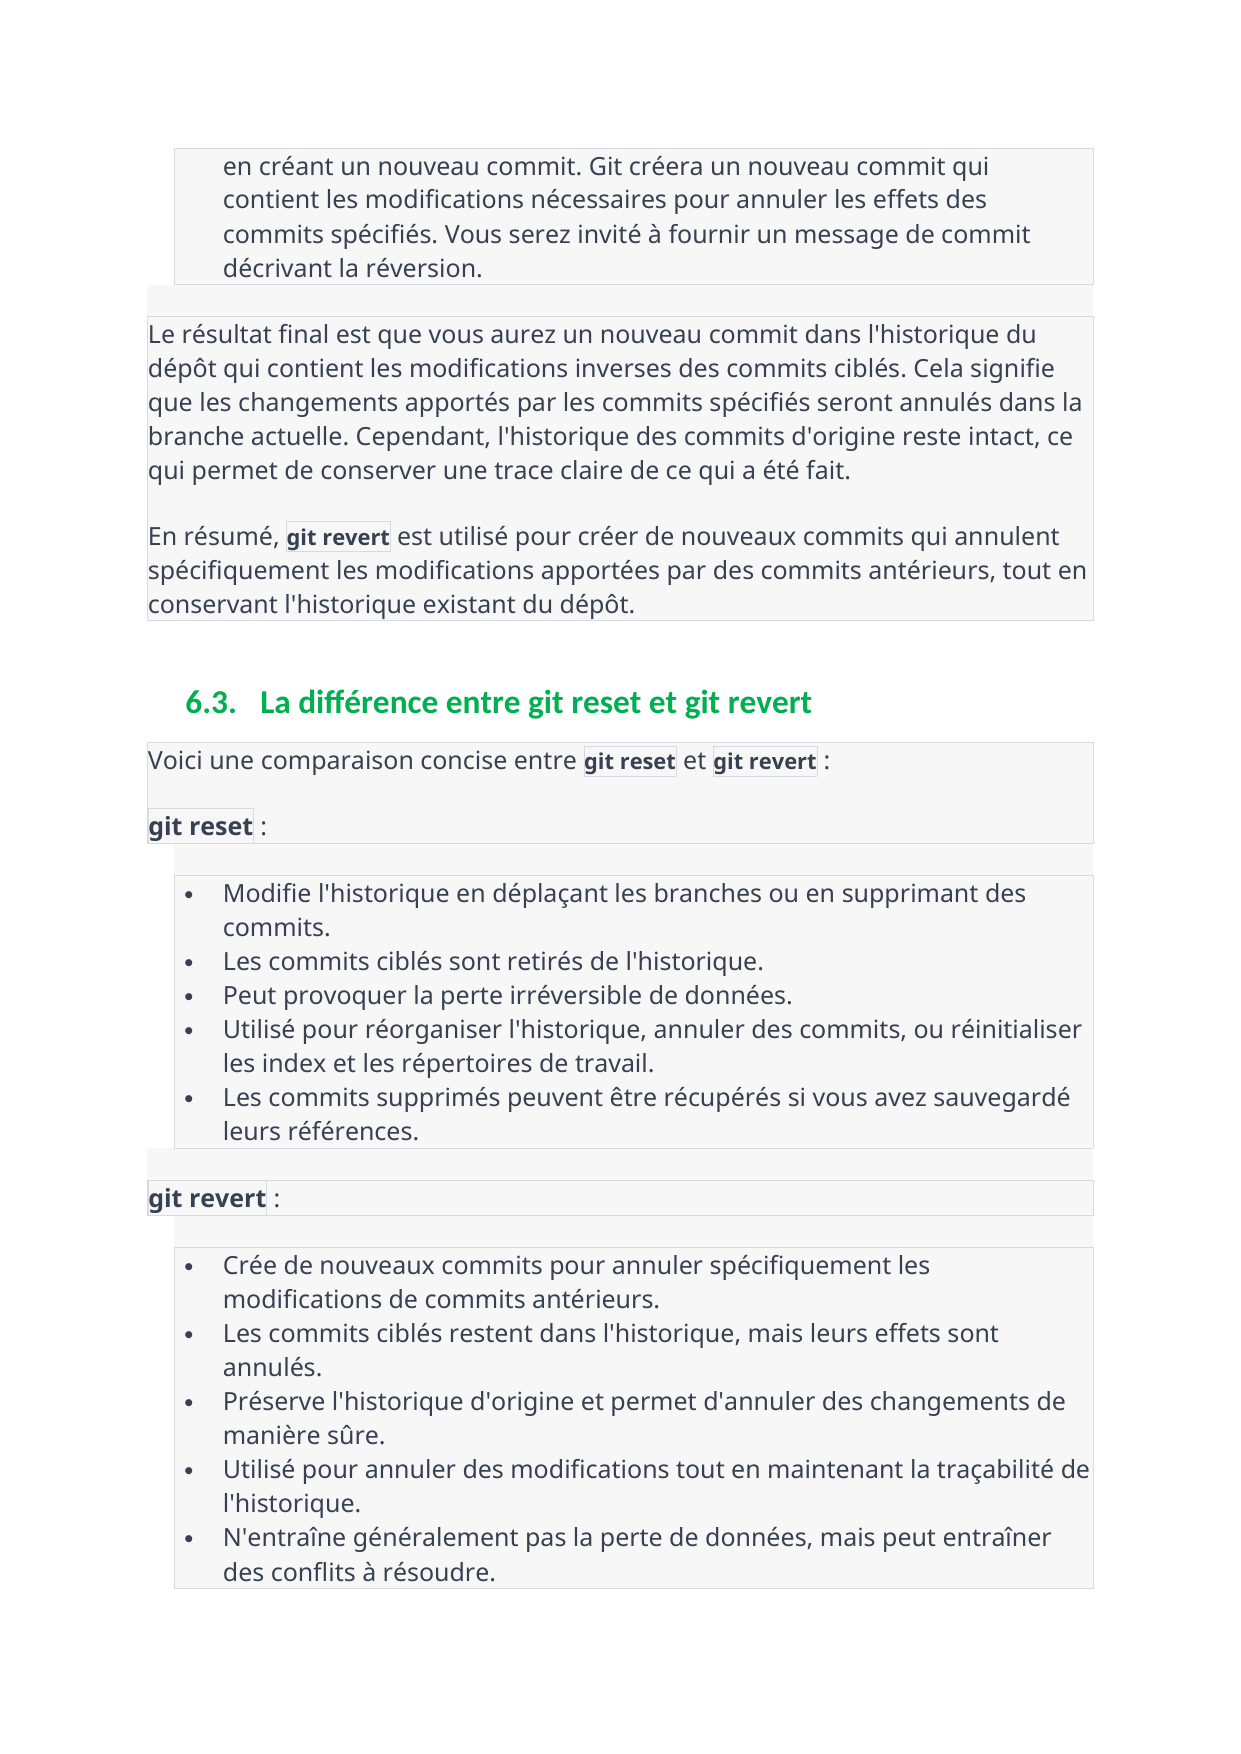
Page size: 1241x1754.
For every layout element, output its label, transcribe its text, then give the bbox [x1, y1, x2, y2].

list Peut provoquer la perte irréversible de données. [175, 977, 1093, 1011]
text git reset : [148, 807, 1093, 843]
list Crée de nouveaux commits pour annuler spécifiquement les modifications de commits antérieurs. [175, 1248, 1093, 1315]
text En résumé, git revert est utilisé pour créer de nouveaux commits qui annulent spécifiquement les modifications apportées par des commits antérieurs, tout en conservant l'historique existant du dépôt. [148, 518, 1093, 620]
list La différence entre git reset et git revert [185, 682, 1093, 722]
list Utilisé pour réorganiser l'historique, annuler des commits, ou réinitialiser les index et les répertoires de travail. [175, 1011, 1093, 1079]
list Les commits supprimés peuvent être récupérés si vous avez sauvegardé leurs références. [175, 1079, 1093, 1148]
list Les commits ciblés restent dans l'historique, mais leurs effets sont annulés. [175, 1315, 1093, 1383]
text Le résultat final est que vous aurez un nouveau commit dans l'historique du dépôt qui contient les modifications inverses des commits ciblés. Cela signifie que les changements apportés par les commits spécifiés seront annulés dans la branche actuelle. Cependant, l'historique des commits d'origine reste intact, ce qui permet de conserver une trace claire de ce qui a été fait. [148, 317, 1093, 487]
text Voici une comparaison concise entre git reset et git revert : [148, 743, 1093, 777]
list Préserve l'historique d'origine et permet d'annuler des changements de manière sûre. [175, 1383, 1093, 1451]
list N'entraîne généralement pas la perte de données, mais peut entraîner des conflits à résoudre. [175, 1519, 1093, 1588]
list Les commits ciblés sont retirés de l'historique. [175, 943, 1093, 977]
text git revert : [267, 1181, 1093, 1215]
text git revert : [149, 1181, 266, 1215]
list Modifie l'historique en déplaçant les branches ou en supprimant des commits. [175, 876, 1093, 943]
list Utilisé pour annuler des modifications tout en maintenant la traçabilité de l'historique. [175, 1451, 1093, 1519]
